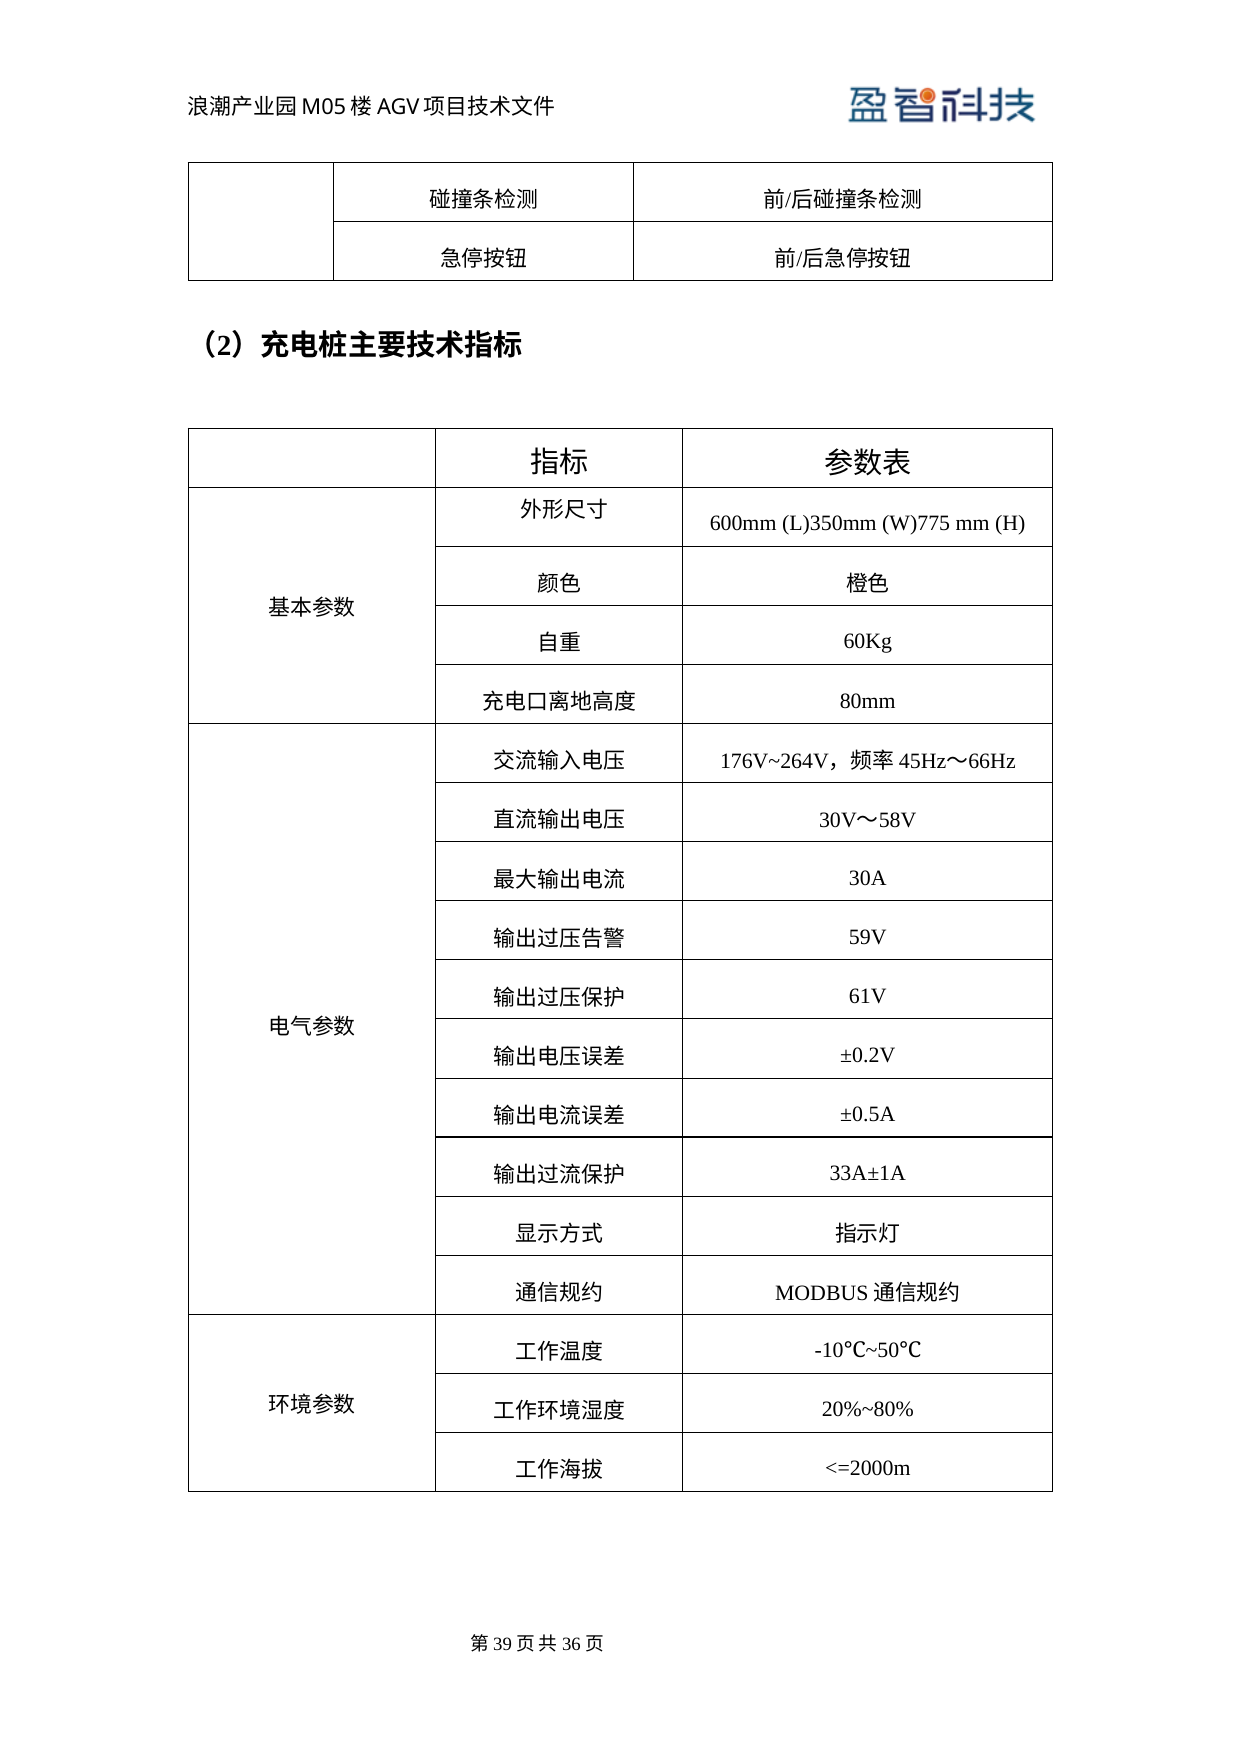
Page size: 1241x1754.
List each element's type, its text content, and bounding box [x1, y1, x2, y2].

table_cell 33A±1A [683, 1138, 1052, 1196]
table_cell 输出电流误差 [436, 1079, 682, 1136]
table_cell 基本参数 [189, 488, 435, 723]
table_cell 输出过流保护 [436, 1138, 682, 1196]
table_cell <=2000m [683, 1433, 1052, 1491]
table_cell 80mm [683, 665, 1052, 723]
table_cell 前/后碰撞条检测 [634, 163, 1052, 221]
table_cell 电气参数 [189, 724, 435, 1314]
table_header [189, 429, 435, 487]
table_cell 碰撞条检测 [334, 163, 633, 221]
table_cell 59V [683, 901, 1052, 959]
table_cell ±0.2V [683, 1019, 1052, 1077]
table_cell 60Kg [683, 606, 1052, 664]
table_header 指标 [436, 429, 682, 487]
table_cell 直流输出电压 [436, 783, 682, 841]
table_cell 20%~80% [683, 1374, 1052, 1432]
table_cell 工作温度 [436, 1315, 682, 1373]
table_cell 指示灯 [683, 1197, 1052, 1254]
table_cell -10℃~50℃ [683, 1315, 1052, 1373]
table_cell 输出过压保护 [436, 960, 682, 1018]
table_cell 输出电压误差 [436, 1019, 682, 1077]
table_cell 输出过压告警 [436, 901, 682, 959]
table_cell 前/后急停按钮 [634, 222, 1052, 280]
table_cell 600mm (L)350mm (W)775 mm (H) [683, 488, 1052, 546]
table_cell 176V~264V，频率45Hz～66Hz [683, 724, 1052, 782]
table_cell 通信规约 [436, 1256, 682, 1314]
table_cell 61V [683, 960, 1052, 1018]
table_cell 颜色 [436, 547, 682, 605]
table_cell 充电口离地高度 [436, 665, 682, 723]
table_cell 工作环境湿度 [436, 1374, 682, 1432]
table_cell 环境参数 [189, 1315, 435, 1491]
table_cell 30V～58V [683, 783, 1052, 841]
subtitle 充电桩主要技术指标 [187, 310, 1053, 375]
table_cell ±0.5A [683, 1079, 1052, 1136]
table_cell 橙色 [683, 547, 1052, 605]
table_cell 30A [683, 842, 1052, 900]
table_cell 最大输出电流 [436, 842, 682, 900]
table_cell 急停按钮 [334, 222, 633, 280]
picture [839, 67, 1049, 137]
table_cell MODBUS通信规约 [683, 1256, 1052, 1314]
table_cell 工作海拔 [436, 1433, 682, 1491]
table_cell 自重 [436, 606, 682, 664]
table_cell 交流输入电压 [436, 724, 682, 782]
table_cell 外形尺寸 [436, 488, 682, 546]
table_cell 显示方式 [436, 1197, 682, 1254]
table_header 参数表 [683, 429, 1052, 487]
